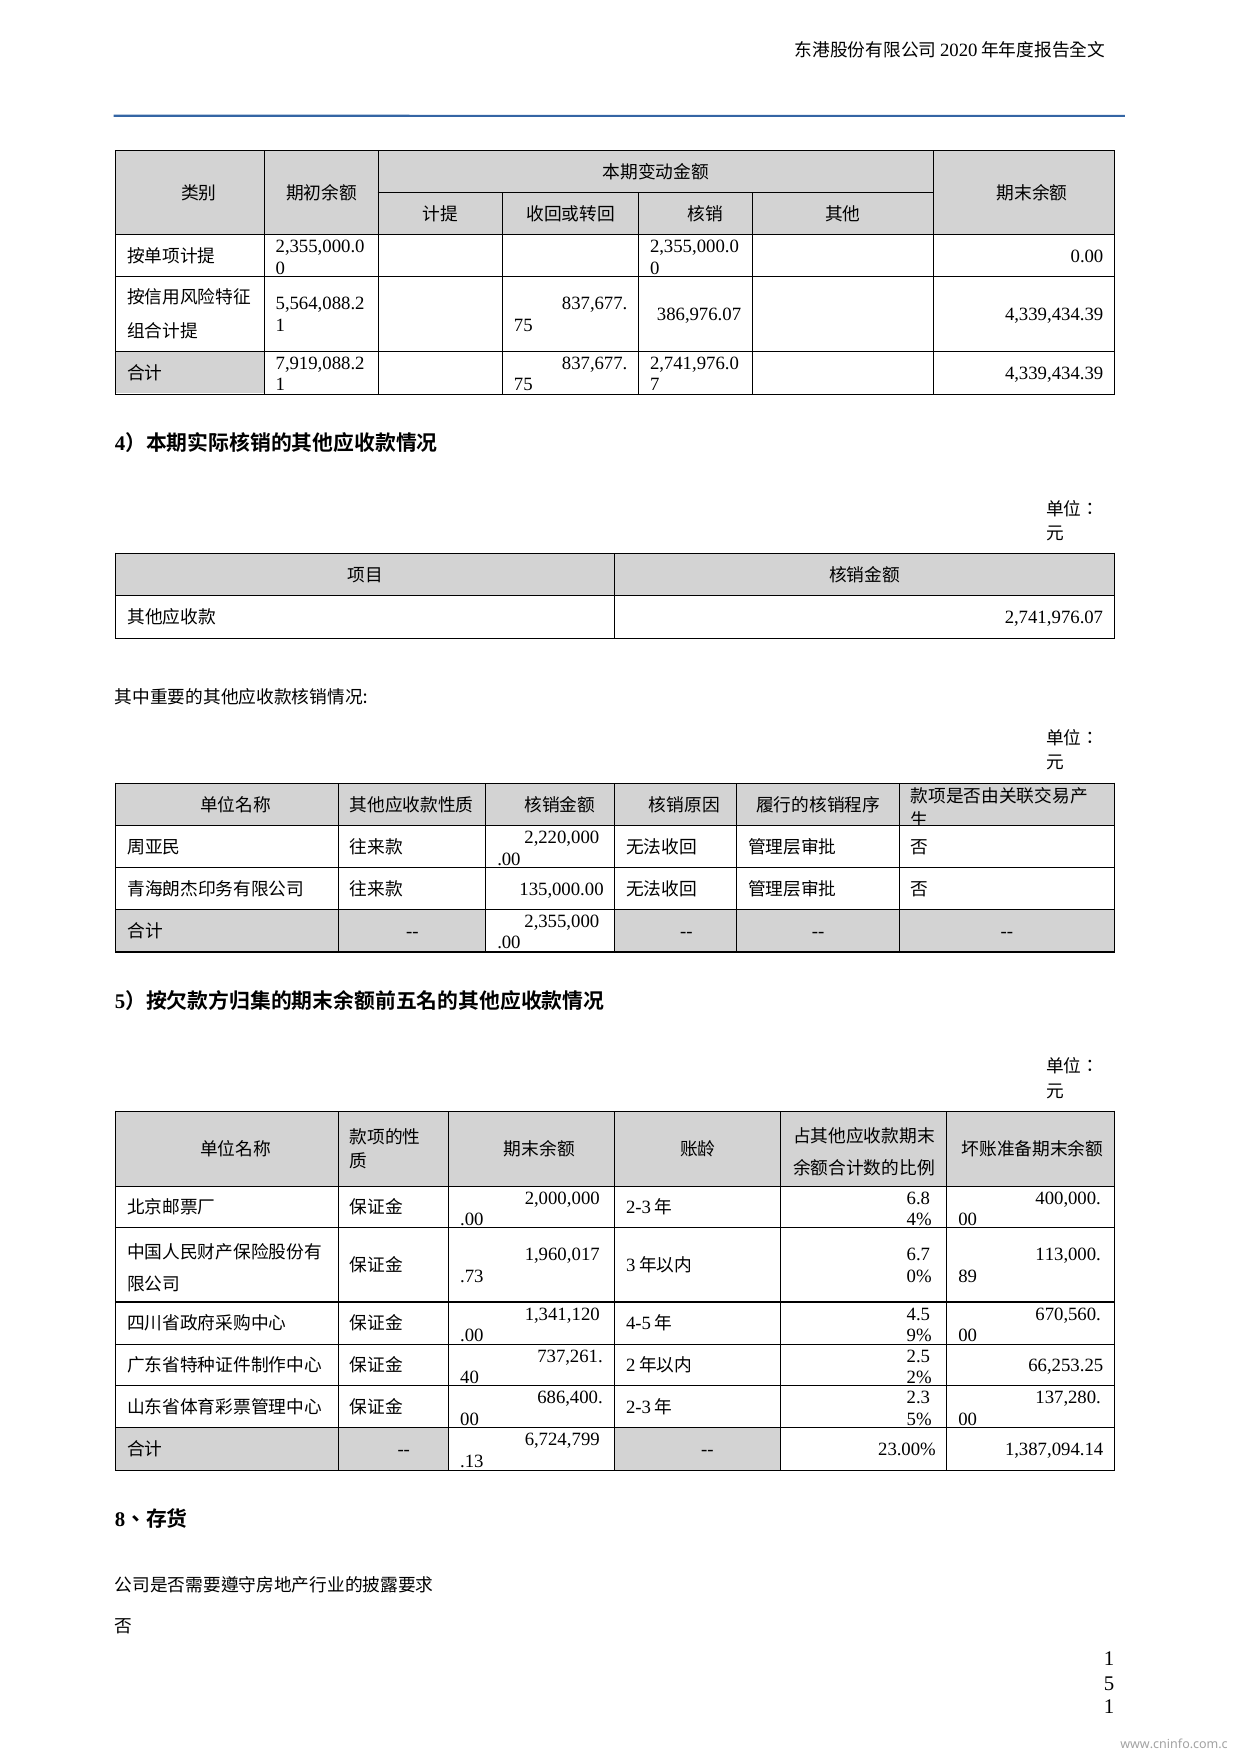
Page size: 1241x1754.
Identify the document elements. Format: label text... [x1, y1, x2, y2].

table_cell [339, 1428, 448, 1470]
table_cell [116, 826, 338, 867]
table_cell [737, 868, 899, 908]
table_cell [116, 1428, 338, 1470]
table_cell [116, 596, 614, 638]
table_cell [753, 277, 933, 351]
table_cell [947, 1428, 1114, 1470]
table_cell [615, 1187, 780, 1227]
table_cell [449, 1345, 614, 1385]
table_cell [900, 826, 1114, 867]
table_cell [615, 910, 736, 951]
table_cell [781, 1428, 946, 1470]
text 8、存货 [114, 1504, 1115, 1533]
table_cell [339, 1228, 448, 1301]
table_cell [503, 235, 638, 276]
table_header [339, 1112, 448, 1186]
text 单位：元 [1046, 1054, 1115, 1102]
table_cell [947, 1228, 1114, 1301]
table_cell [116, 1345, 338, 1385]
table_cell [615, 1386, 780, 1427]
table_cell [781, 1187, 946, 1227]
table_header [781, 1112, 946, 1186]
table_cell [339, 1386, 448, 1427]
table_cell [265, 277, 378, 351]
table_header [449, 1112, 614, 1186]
text 5）按欠款方归集的期末余额前五名的其他应收款情况 [114, 986, 1115, 1014]
text 公司是否需要遵守房地产行业的披露要求 [114, 1572, 1115, 1596]
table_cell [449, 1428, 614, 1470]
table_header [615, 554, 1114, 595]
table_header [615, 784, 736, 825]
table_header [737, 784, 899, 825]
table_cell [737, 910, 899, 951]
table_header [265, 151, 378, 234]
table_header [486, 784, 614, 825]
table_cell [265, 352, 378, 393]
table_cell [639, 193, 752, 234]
text 单位：元 [1046, 496, 1115, 544]
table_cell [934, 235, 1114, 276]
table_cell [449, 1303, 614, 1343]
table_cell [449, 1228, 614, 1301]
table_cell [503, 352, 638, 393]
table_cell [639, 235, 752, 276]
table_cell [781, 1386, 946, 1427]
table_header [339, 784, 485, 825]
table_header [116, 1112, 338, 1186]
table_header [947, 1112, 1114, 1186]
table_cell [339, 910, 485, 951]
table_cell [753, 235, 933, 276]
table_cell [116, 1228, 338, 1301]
text 4）本期实际核销的其他应收款情况 [114, 428, 1115, 456]
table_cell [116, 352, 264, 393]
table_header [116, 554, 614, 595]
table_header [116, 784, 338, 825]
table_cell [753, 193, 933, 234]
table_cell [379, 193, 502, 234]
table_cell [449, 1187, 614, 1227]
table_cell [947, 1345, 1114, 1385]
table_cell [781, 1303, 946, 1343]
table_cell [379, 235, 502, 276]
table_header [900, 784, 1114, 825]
text 其中重要的其他应收款核销情况: [114, 685, 1115, 709]
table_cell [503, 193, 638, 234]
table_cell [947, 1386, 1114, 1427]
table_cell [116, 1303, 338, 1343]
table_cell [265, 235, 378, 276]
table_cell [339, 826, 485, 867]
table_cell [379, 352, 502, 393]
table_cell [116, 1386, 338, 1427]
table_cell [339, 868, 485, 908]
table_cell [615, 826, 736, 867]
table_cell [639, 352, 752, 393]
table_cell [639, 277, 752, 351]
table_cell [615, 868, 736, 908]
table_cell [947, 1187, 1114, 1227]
text 单位：元 [1046, 726, 1115, 774]
text 否 [114, 1613, 1115, 1637]
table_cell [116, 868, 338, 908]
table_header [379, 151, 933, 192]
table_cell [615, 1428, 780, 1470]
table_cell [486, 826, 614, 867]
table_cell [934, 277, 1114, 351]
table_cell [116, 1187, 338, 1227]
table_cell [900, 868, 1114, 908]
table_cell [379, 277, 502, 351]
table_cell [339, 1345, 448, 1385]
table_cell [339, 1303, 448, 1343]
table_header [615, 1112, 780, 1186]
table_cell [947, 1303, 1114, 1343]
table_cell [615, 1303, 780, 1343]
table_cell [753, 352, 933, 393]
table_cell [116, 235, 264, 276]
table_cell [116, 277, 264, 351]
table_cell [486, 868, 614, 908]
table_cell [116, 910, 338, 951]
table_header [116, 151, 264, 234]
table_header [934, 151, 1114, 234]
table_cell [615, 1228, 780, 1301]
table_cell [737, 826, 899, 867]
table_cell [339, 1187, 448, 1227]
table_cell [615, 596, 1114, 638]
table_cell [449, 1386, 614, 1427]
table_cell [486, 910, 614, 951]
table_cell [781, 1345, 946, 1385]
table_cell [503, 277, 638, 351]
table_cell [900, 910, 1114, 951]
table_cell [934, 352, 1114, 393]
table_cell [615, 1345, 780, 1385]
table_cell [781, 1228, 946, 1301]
